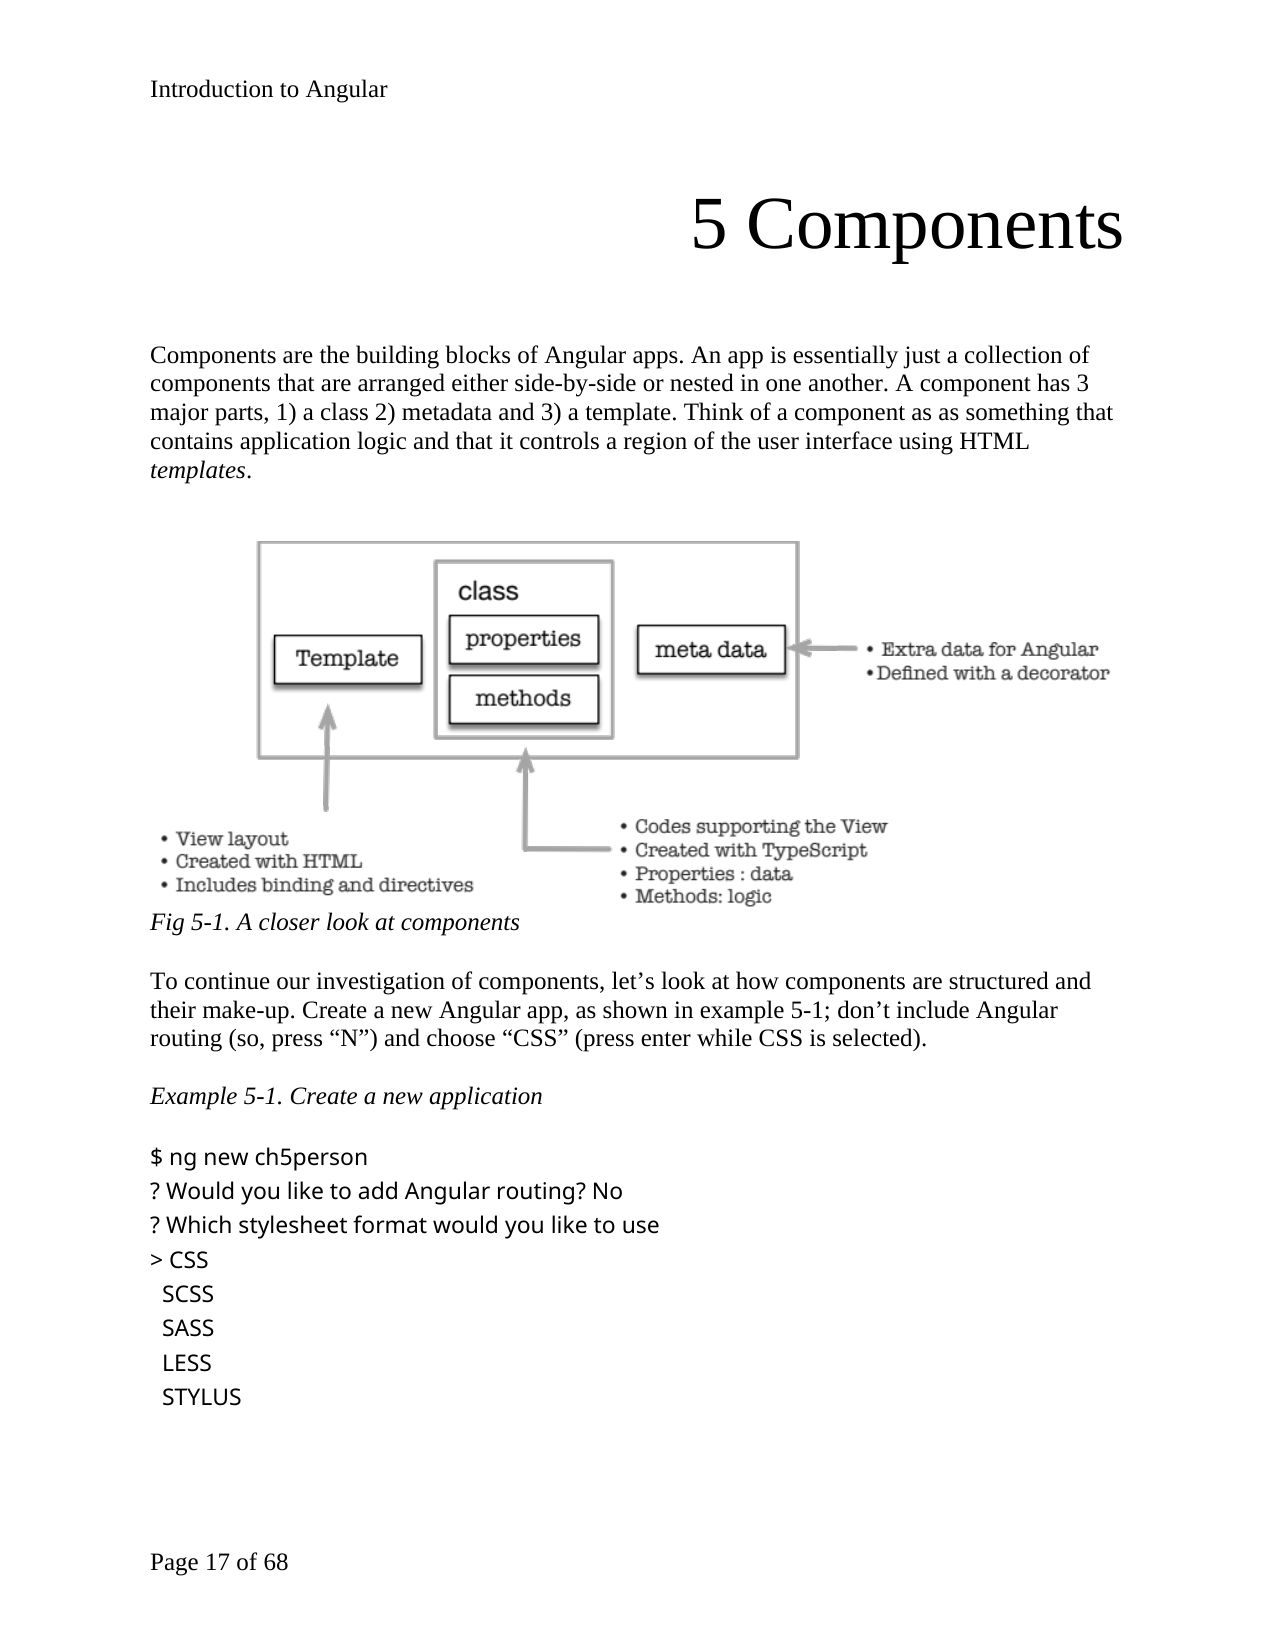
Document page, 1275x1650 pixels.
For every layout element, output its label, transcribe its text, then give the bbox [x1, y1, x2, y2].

text SASS [150, 1312, 1125, 1344]
text SCSS [150, 1278, 1125, 1309]
text $ ng new ch5person [150, 1141, 1125, 1172]
list Example 5-1. Create a new application [150, 1081, 1125, 1110]
text ? Which stylesheet format would you like to use [150, 1209, 1125, 1241]
text > CSS [150, 1244, 1125, 1275]
title 5 Components [150, 179, 1125, 265]
text STYLUS [150, 1381, 1125, 1412]
text Components are the building blocks of Angular apps. An app is essentially just a collection of components that are arranged either side-by-side or nested in one another. A component has 3 major parts, 1) a class 2) metadata and 3) a template. Think of a component as as something that contains application logic and that it controls a region of the user interface using HTML templates. [150, 340, 1125, 483]
list Fig 5-1. A closer look at components [150, 907, 1125, 935]
text ? Would you like to add Angular routing? No [150, 1175, 1125, 1206]
text LESS [150, 1347, 1125, 1378]
text To continue our investigation of components, let’s look at how components are structured and their make-up. Create a new Angular app, as shown in example 5-1; don’t include Angular routing (so, press “N”) and choose “CSS” (press enter while CSS is selected). [150, 966, 1125, 1052]
